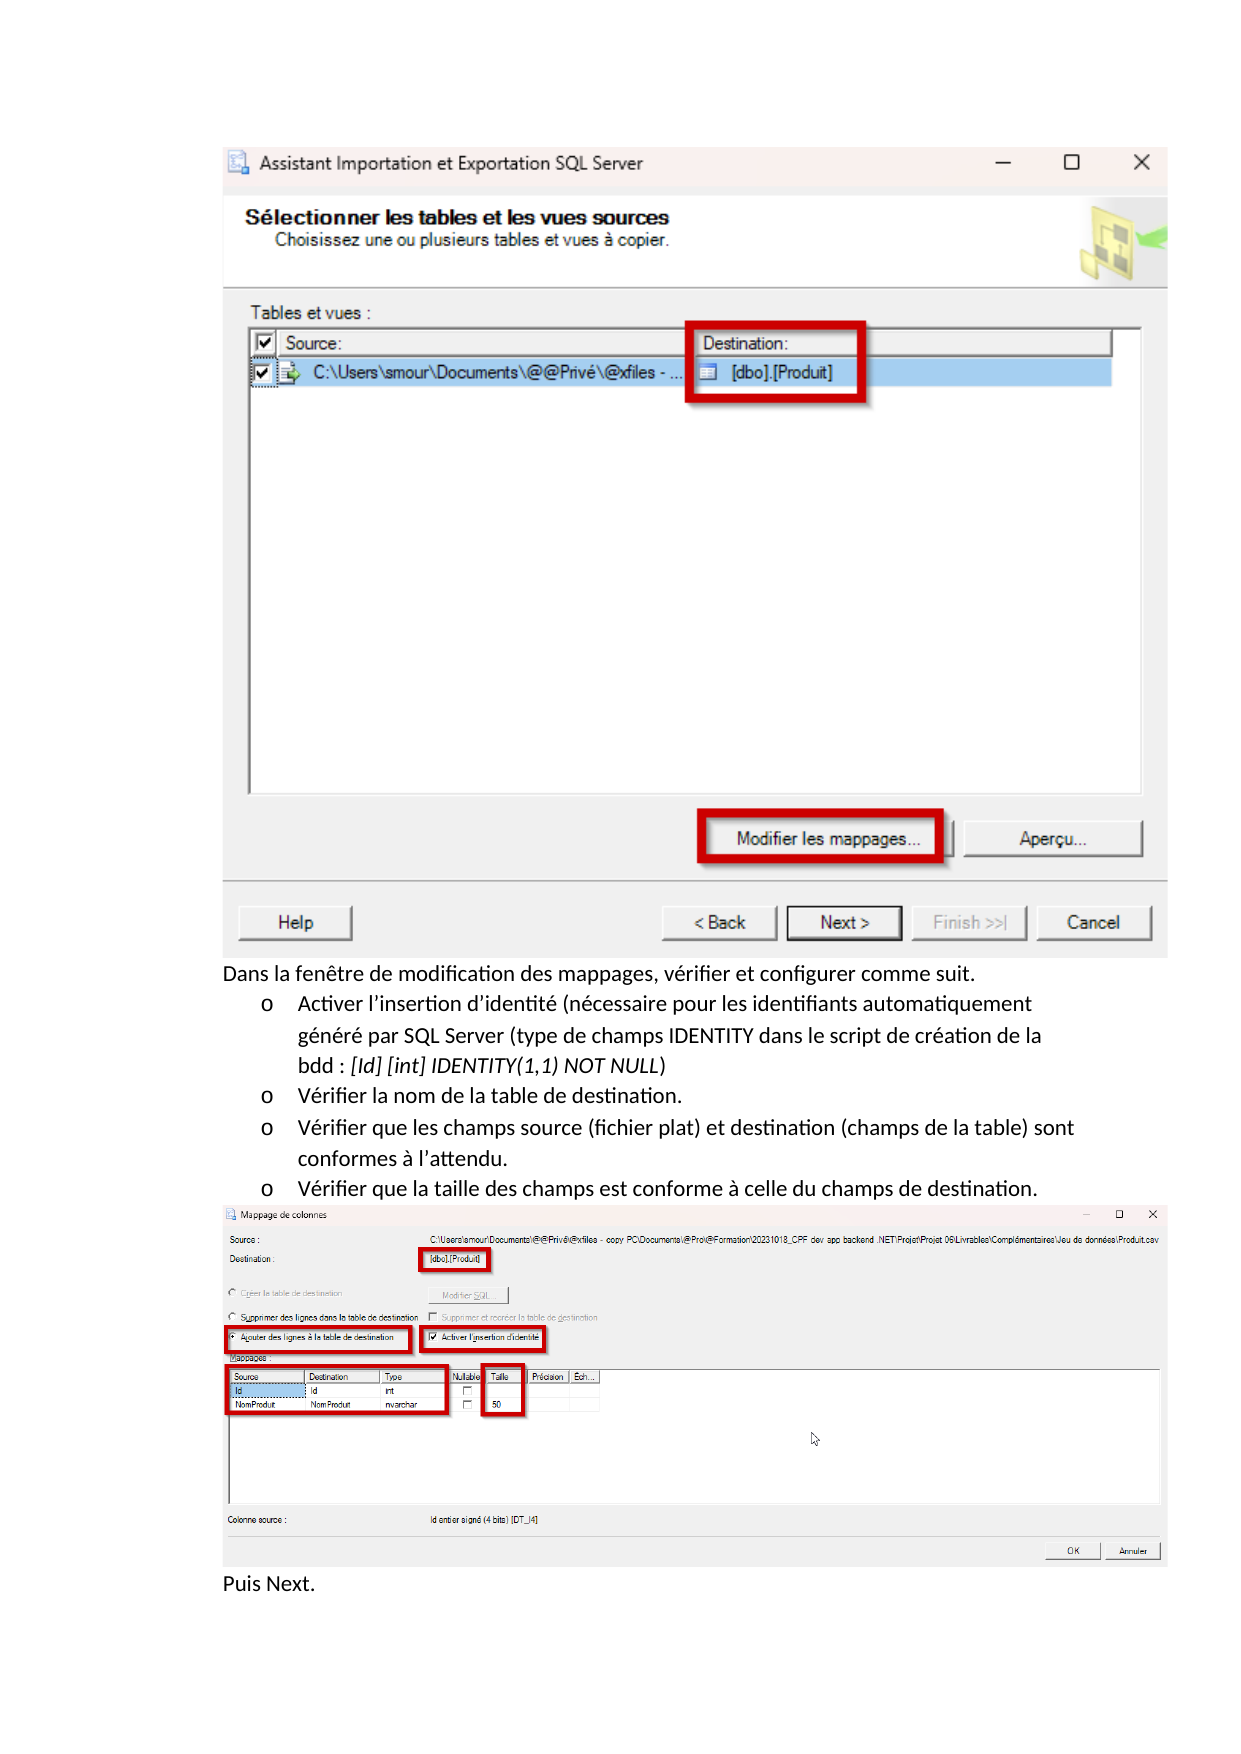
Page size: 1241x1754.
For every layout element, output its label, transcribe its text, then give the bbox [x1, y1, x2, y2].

picture [222, 147, 1168, 958]
list Vérifier la nom de la table de destination. [260, 1081, 1093, 1111]
list Vérifier que les champs source (fichier plat) et destination (champs de la table) sont conformes à l’attendu. [260, 1113, 1093, 1172]
list Vérifier que la taille des champs est conforme à celle du champs de destination. [260, 1174, 1093, 1203]
list Activer l’insertion d’identité (nécessaire pour les identifiants automatiquement généré par SQL Server (type de champs IDENTITY dans le script de création de la bdd : [Id] [int] IDENTITY(1,1) NOT NULL) [260, 989, 1093, 1079]
list Dans la fenêtre de modification des mappages, vérifier et configurer comme suit. [223, 959, 1093, 987]
picture [222, 1205, 1168, 1567]
list Puis Next. [223, 1569, 1093, 1597]
